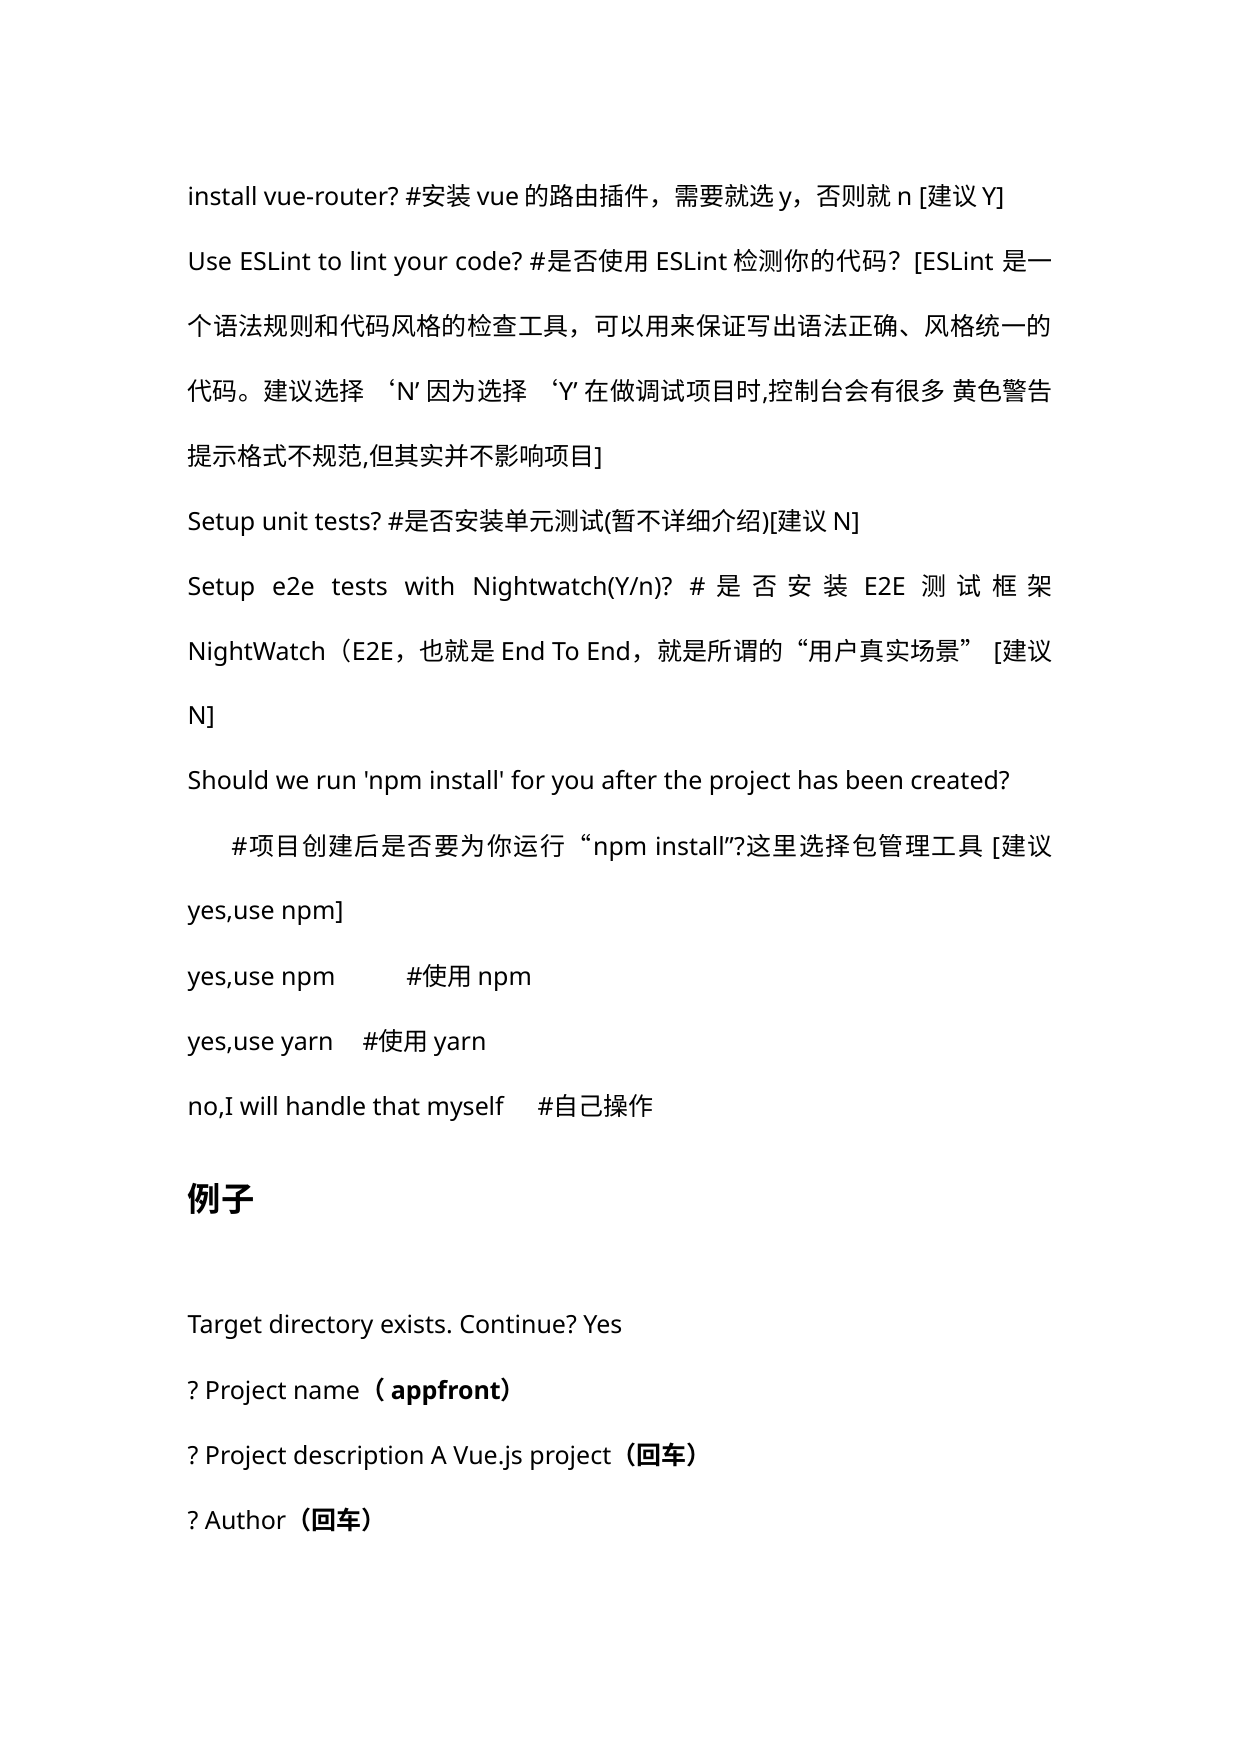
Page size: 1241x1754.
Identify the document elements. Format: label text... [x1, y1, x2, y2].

text ? Project name（ appfront） [187, 1356, 1053, 1421]
text ? Author（回车） [187, 1486, 1053, 1551]
text yes,use yarn #使用yarn [187, 1007, 1053, 1072]
text Should we run 'npm install' for you after the project has been created? #项目创建后是否要为你运行“npm install”?这里选择包管理工具 [建议yes,use npm] [187, 747, 1053, 942]
text Use ESLint to lint your code? #是否使用ESLint检测你的代码？[ESLint 是一个语法规则和代码风格的检查工具，可以用来保证写出语法正确、风格统一的代码。建议选择 ‘N’ 因为选择 ‘Y’ 在做调试项目时,控制台会有很多 黄色警告 提示格式不规范,但其实并不影响项目] [187, 227, 1053, 487]
text Setup unit tests? #是否安装单元测试(暂不详细介绍)[建议N] [187, 487, 1053, 552]
text ? Project description A Vue.js project（回车） [187, 1421, 1053, 1486]
text install vue-router? #安装vue的路由插件，需要就选y，否则就n [建议Y] [187, 162, 1053, 227]
text yes,use npm #使用npm [187, 942, 1053, 1007]
text no,I will handle that myself #自己操作 [187, 1072, 1053, 1137]
subtitle 例子 [187, 1164, 1053, 1229]
text Target directory exists. Continue? Yes [187, 1291, 1053, 1356]
text Setup e2e tests with Nightwatch(Y/n)? #是否安装E2E测试框架NightWatch（E2E，也就是End To End，就是所谓的“用户真实场景” [建议N] [187, 552, 1053, 747]
